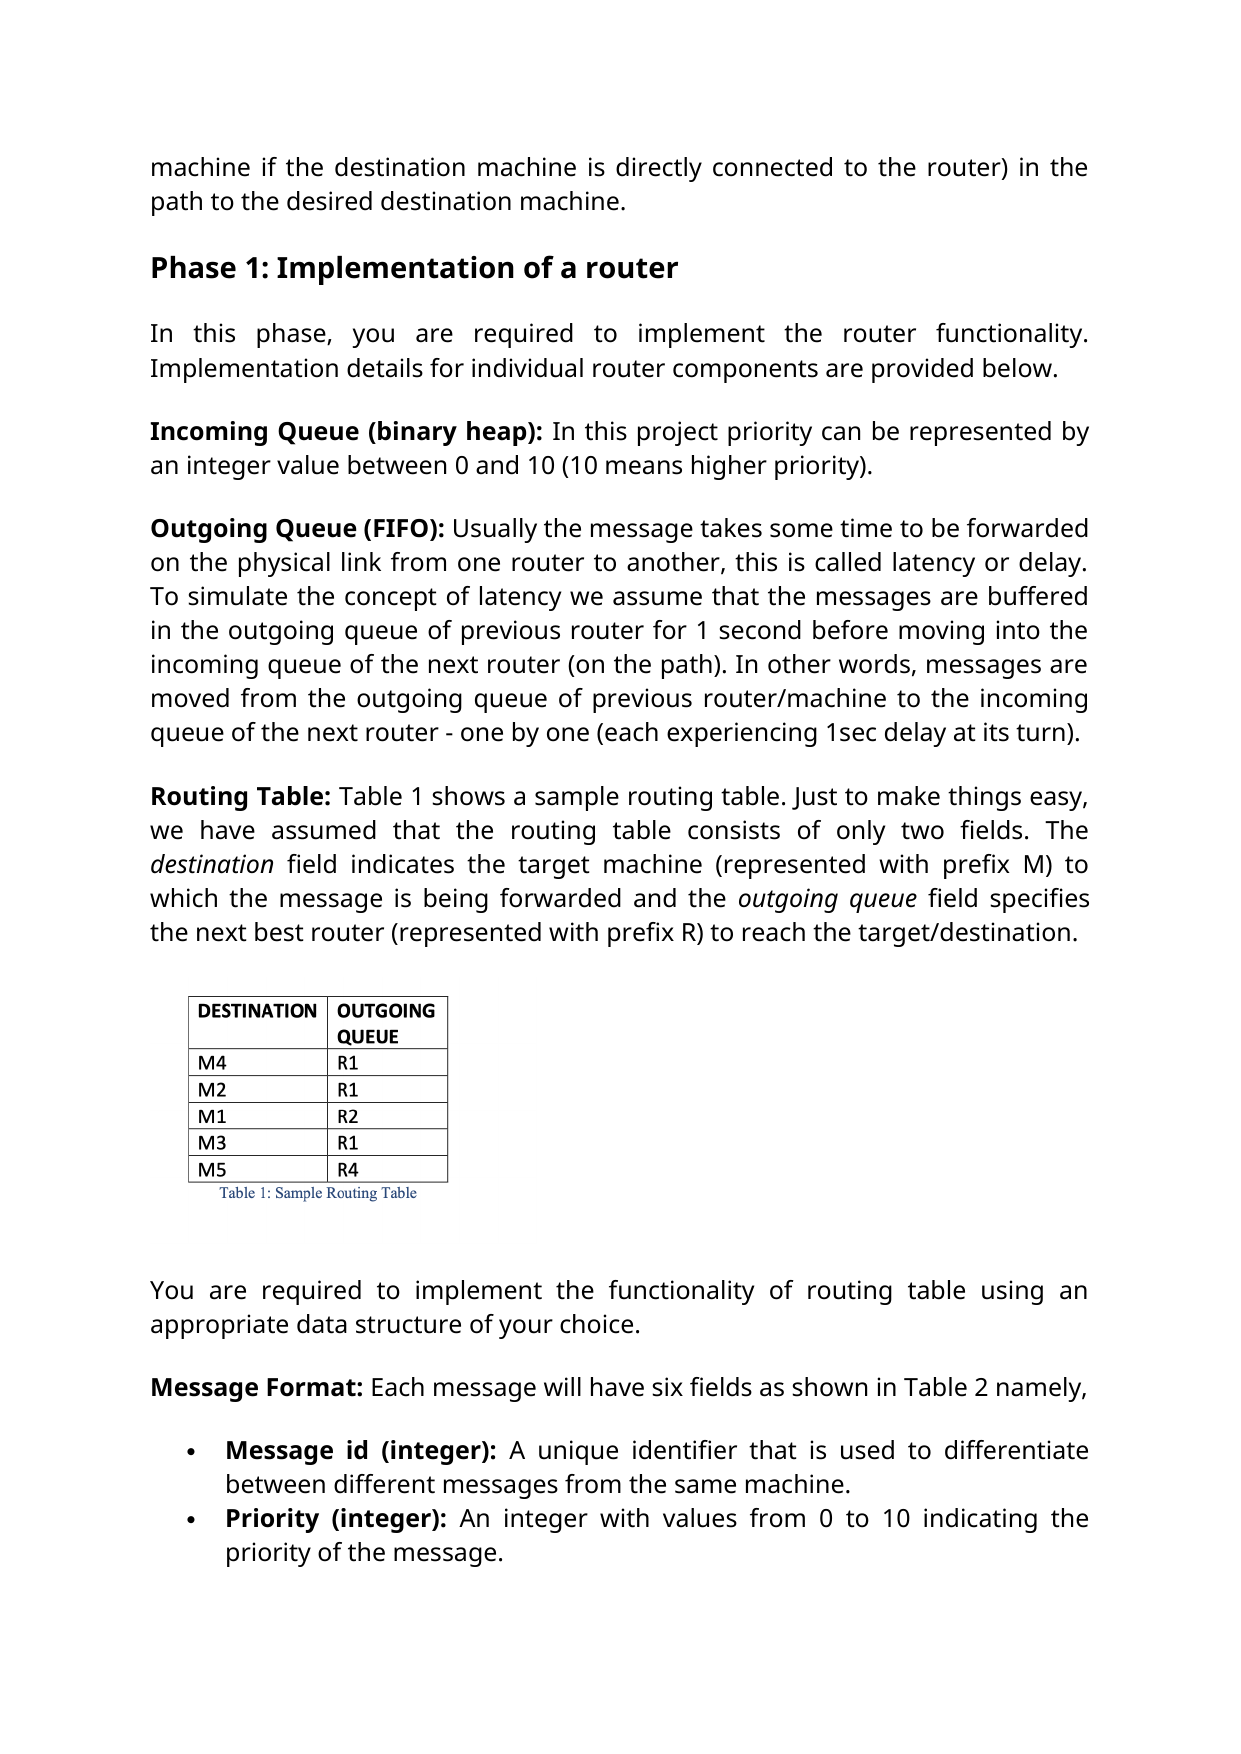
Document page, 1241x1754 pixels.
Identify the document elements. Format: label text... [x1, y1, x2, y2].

picture [150, 977, 537, 1244]
text Routing Table: Table 1 shows a sample routing table. Just to make things easy, we have assumed that the routing table consists of only two fields. The destination field indicates the target machine (represented with prefix M) to which the message is being forwarded and the outgoing queue field specifies the next best router (represented with prefix R) to reach the target/destination. [150, 778, 1090, 949]
text Incoming Queue (binary heap): In this project priority can be represented by an integer value between 0 and 10 (10 means higher priority). [150, 413, 1090, 482]
text Phase 1: Implementation of a router [150, 247, 1090, 287]
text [150, 150, 1090, 218]
text In this phase, you are required to implement the router functionality. Implementation details for individual router components are provided below. [150, 316, 1090, 384]
list Priority (integer): An integer with values from 0 to 10 indicating the priority of the message. [187, 1501, 1090, 1569]
text Outgoing Queue (FIFO): Usually the message takes some time to be forwarded on the physical link from one router to another, this is called latency or delay. To simulate the concept of latency we assume that the messages are buffered in the outgoing queue of previous router for 1 second before moving into the incoming queue of the next router (on the path). In other words, messages are moved from the outgoing queue of previous router/machine to the incoming queue of the next router - one by one (each experiencing 1sec delay at its turn). [150, 511, 1090, 749]
text Message Format: Each message will have six fields as shown in Table 2 namely, [150, 1369, 1090, 1404]
list Message id (integer): A unique identifier that is used to differentiate between different messages from the same machine. [187, 1433, 1090, 1501]
text You are required to implement the functionality of routing table using an appropriate data structure of your choice. [150, 1272, 1090, 1340]
